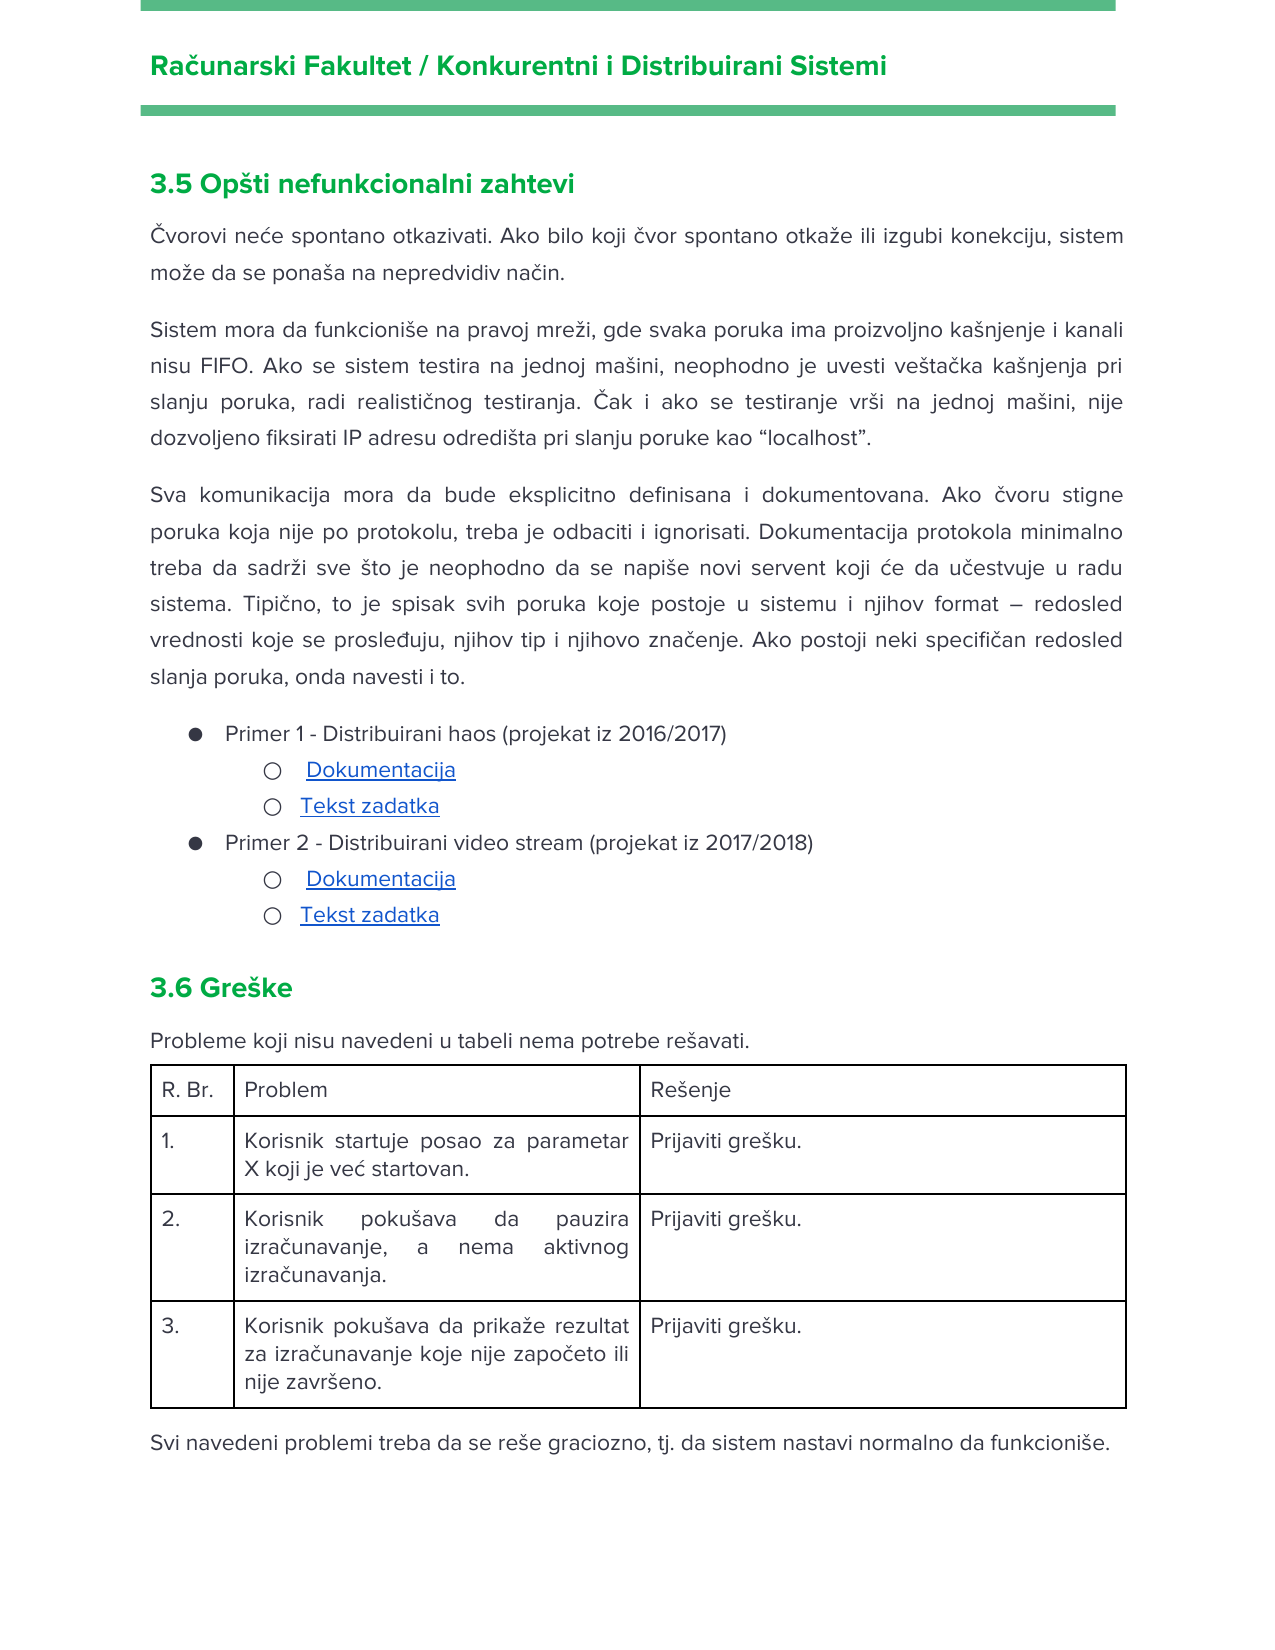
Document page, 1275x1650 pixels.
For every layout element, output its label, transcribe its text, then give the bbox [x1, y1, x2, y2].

table_cell Korisnik pokušava da pauzira izračunavanje, a nema aktivnog izračunavanja. [235, 1195, 639, 1300]
subtitle 3.6 Greške [150, 971, 1125, 1007]
table_cell Korisnik startuje posao za parametar X koji je već startovan. [235, 1117, 639, 1193]
picture [140, 105, 1116, 116]
text Sva komunikacija mora da bude eksplicitno definisana i dokumentovana. Ako čvoru stigne poruka koja nije po protokolu, treba je odbaciti i ignorisati. Dokumentacija protokola minimalno treba da sadrži sve što je neophodno da se napiše novi servent koji će da učestvuje u radu sistema. Tipično, to je spisak svih poruka koje postoje u sistemu i njihov format – redosled vrednosti koje se prosleđuju, njihov tip i njihovo značenje. Ako postoji neki specifičan redosled slanja poruka, onda navesti i to. [150, 482, 1125, 691]
table_header R. Br. [152, 1066, 233, 1114]
table_cell 1. [152, 1117, 233, 1193]
table_cell Prijaviti grešku. [641, 1195, 1125, 1300]
list Tekst zadatka [262, 901, 1125, 929]
table_cell 3. [152, 1302, 233, 1407]
text Svi navedeni problemi treba da se reše graciozno, tj. da sistem nastavi normalno da funkcioniše. [150, 1429, 1125, 1457]
picture [140, 0, 1116, 11]
table_header Problem [235, 1066, 639, 1114]
subtitle 3.5 Opšti nefunkcionalni zahtevi [150, 166, 1125, 202]
text Probleme koji nisu navedeni u tabeli nema potrebe rešavati. [150, 1027, 1125, 1055]
list Primer 1 - Distribuirani haos (projekat iz 2016/2017) [187, 720, 1125, 748]
text Sistem mora da funkcioniše na pravoj mreži, gde svaka poruka ima proizvoljno kašnjenje i kanali nisu FIFO. Ako se sistem testira na jednoj mašini, neophodno je uvesti veštačka kašnjenja pri slanju poruka, radi realističnog testiranja. Čak i ako se testiranje vrši na jednoj mašini, nije dozvoljeno fiksirati IP adresu odredišta pri slanju poruke kao “localhost”. [150, 316, 1125, 453]
list Dokumentacija [262, 865, 1125, 893]
table_header Rešenje [641, 1066, 1125, 1114]
table_cell Prijaviti grešku. [641, 1302, 1125, 1407]
table_cell Prijaviti grešku. [641, 1117, 1125, 1193]
text Čvorovi neće spontano otkazivati. Ako bilo koji čvor spontano otkaže ili izgubi konekciju, sistem može da se ponaša na nepredvidiv način. [150, 223, 1125, 287]
table_cell 2. [152, 1195, 233, 1300]
list Tekst zadatka [262, 793, 1125, 821]
list Dokumentacija [262, 756, 1125, 784]
table_cell Korisnik pokušava da prikaže rezultat za izračunavanje koje nije započeto ili nije završeno. [235, 1302, 639, 1407]
list Primer 2 - Distribuirani video stream (projekat iz 2017/2018) [187, 829, 1125, 857]
